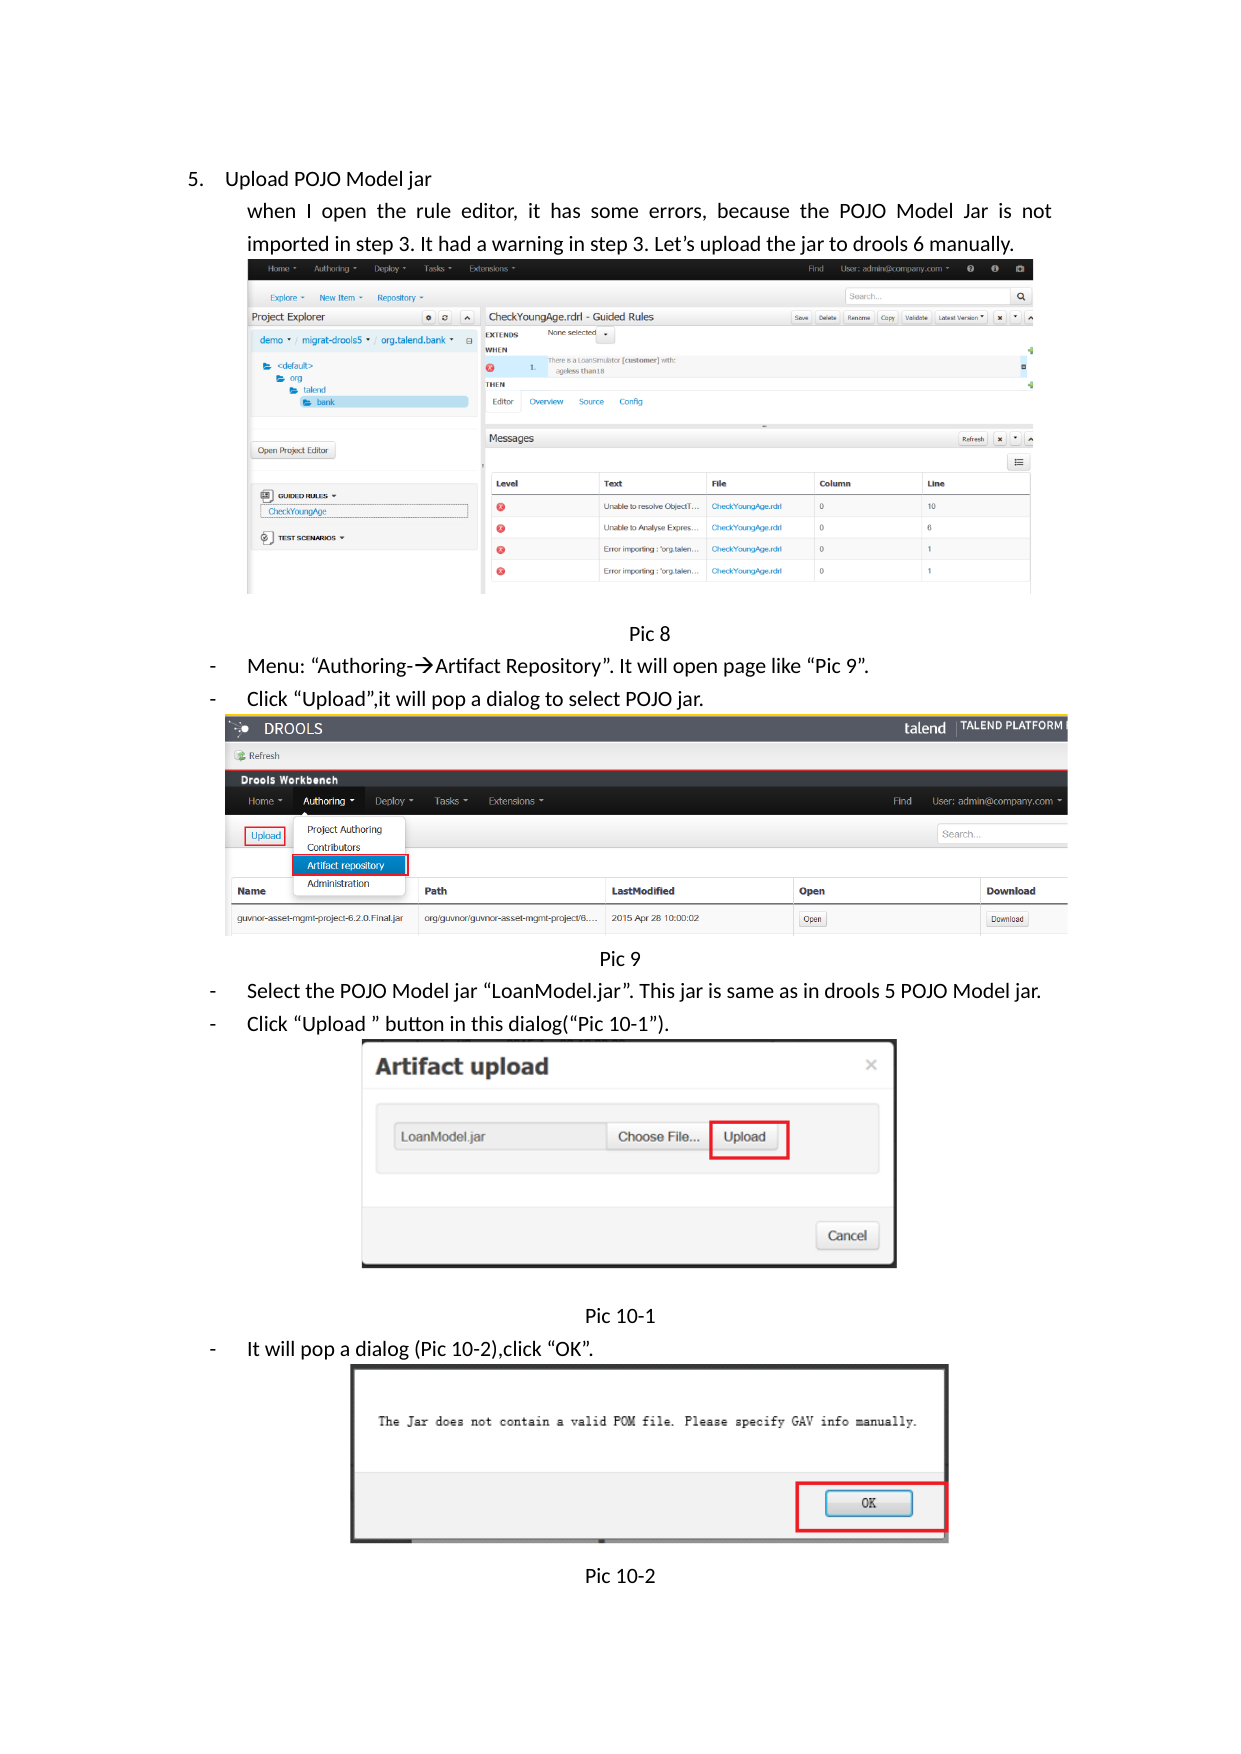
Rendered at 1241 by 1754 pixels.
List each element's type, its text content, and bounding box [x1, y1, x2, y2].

picture [225, 714, 1068, 936]
list Upload POJO Model jar [187, 162, 1053, 194]
picture [350, 1364, 950, 1548]
list Pic 8 [247, 617, 1053, 649]
list It will pop a dialog (Pic 10-2),click “OK”. [209, 1332, 1053, 1364]
list when I open the rule editor, it has some errors, because the POJO Model Jar is not imported in step 3. It had a warning in step 3. Let’s upload the jar to drools 6 manually. [247, 194, 1053, 259]
list Menu: “Authoring-Artifact Repository”. It will open page like “Pic 9”. [209, 649, 1053, 682]
picture [361, 1039, 917, 1276]
list Click “Upload”,it will pop a dialog to select POJO jar. [209, 682, 1053, 714]
text Pic 10-2 [187, 1559, 1053, 1592]
text Pic 10-1 [187, 1299, 1053, 1332]
text Pic 9 [187, 942, 1053, 974]
picture [246, 259, 1034, 594]
list Click “Upload ” button in this dialog(“Pic 10-1”). [209, 1007, 1053, 1039]
list Select the POJO Model jar “LoanModel.jar”. This jar is same as in drools 5 POJO Model jar. [209, 974, 1053, 1007]
